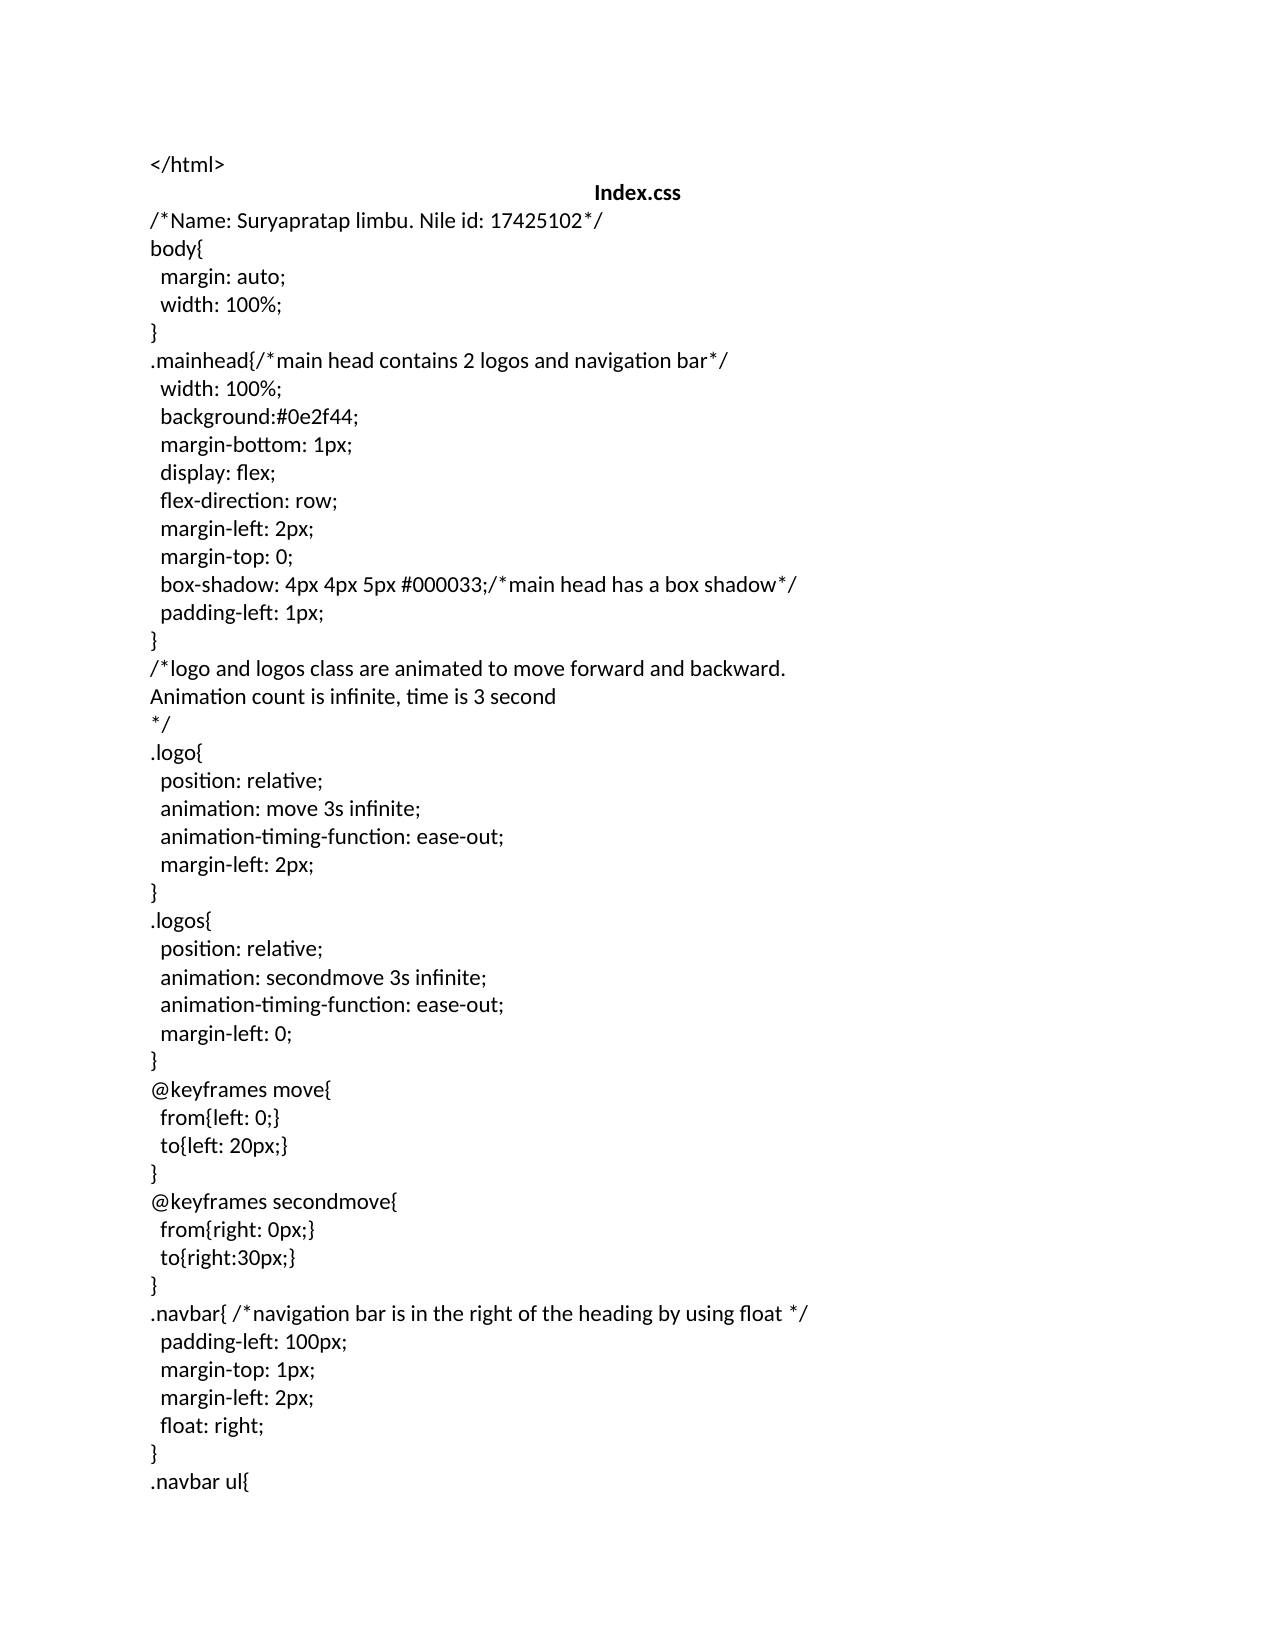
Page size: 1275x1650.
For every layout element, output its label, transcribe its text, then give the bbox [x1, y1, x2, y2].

text Animation count is infinite, time is 3 second [150, 682, 1125, 710]
text width: 100%; [150, 290, 1125, 318]
text margin-top: 0; [150, 542, 1125, 570]
text .mainhead{/*main head contains 2 logos and navigation bar*/ [150, 346, 1125, 374]
text from{left: 0;} [150, 1103, 1125, 1131]
text margin: auto; [150, 262, 1125, 290]
text to{left: 20px;} [150, 1131, 1125, 1159]
text } [150, 318, 1125, 346]
text .logos{ [150, 907, 1125, 934]
text to{right:30px;} [150, 1243, 1125, 1271]
text @keyframes move{ [150, 1075, 1125, 1103]
text } [150, 878, 1125, 907]
text width: 100%; [150, 374, 1125, 402]
text animation: secondmove 3s infinite; [150, 963, 1125, 991]
text position: relative; [150, 766, 1125, 794]
text } [150, 1271, 1125, 1299]
text */ [150, 710, 1125, 738]
text flex-direction: row; [150, 486, 1125, 514]
text padding-left: 1px; [150, 598, 1125, 626]
text </html> [150, 150, 1125, 178]
text position: relative; [150, 934, 1125, 963]
text } [150, 1047, 1125, 1075]
text body{ [150, 234, 1125, 262]
text margin-bottom: 1px; [150, 430, 1125, 458]
text @keyframes secondmove{ [150, 1187, 1125, 1215]
text margin-top: 1px; [150, 1355, 1125, 1383]
text /*Name: Suryapratap limbu. Nile id: 17425102*/ [150, 206, 1125, 234]
text } [150, 626, 1125, 654]
text margin-left: 0; [150, 1019, 1125, 1047]
text Index.css [150, 178, 1125, 206]
text display: flex; [150, 458, 1125, 486]
text from{right: 0px;} [150, 1215, 1125, 1243]
text float: right; [150, 1411, 1125, 1439]
text .logo{ [150, 738, 1125, 766]
text .navbar ul{ [150, 1467, 1125, 1495]
text animation: move 3s infinite; [150, 794, 1125, 822]
text animation-timing-function: ease-out; [150, 991, 1125, 1019]
text margin-left: 2px; [150, 851, 1125, 878]
text /*logo and logos class are animated to move forward and backward. [150, 654, 1125, 682]
text margin-left: 2px; [150, 1383, 1125, 1411]
text } [150, 1159, 1125, 1187]
text animation-timing-function: ease-out; [150, 822, 1125, 851]
text box-shadow: 4px 4px 5px #000033;/*main head has a box shadow*/ [150, 570, 1125, 598]
text margin-left: 2px; [150, 514, 1125, 542]
text .navbar{ /*navigation bar is in the right of the heading by using float */ [150, 1299, 1125, 1327]
text } [150, 1439, 1125, 1467]
text background:#0e2f44; [150, 402, 1125, 430]
text padding-left: 100px; [150, 1327, 1125, 1355]
